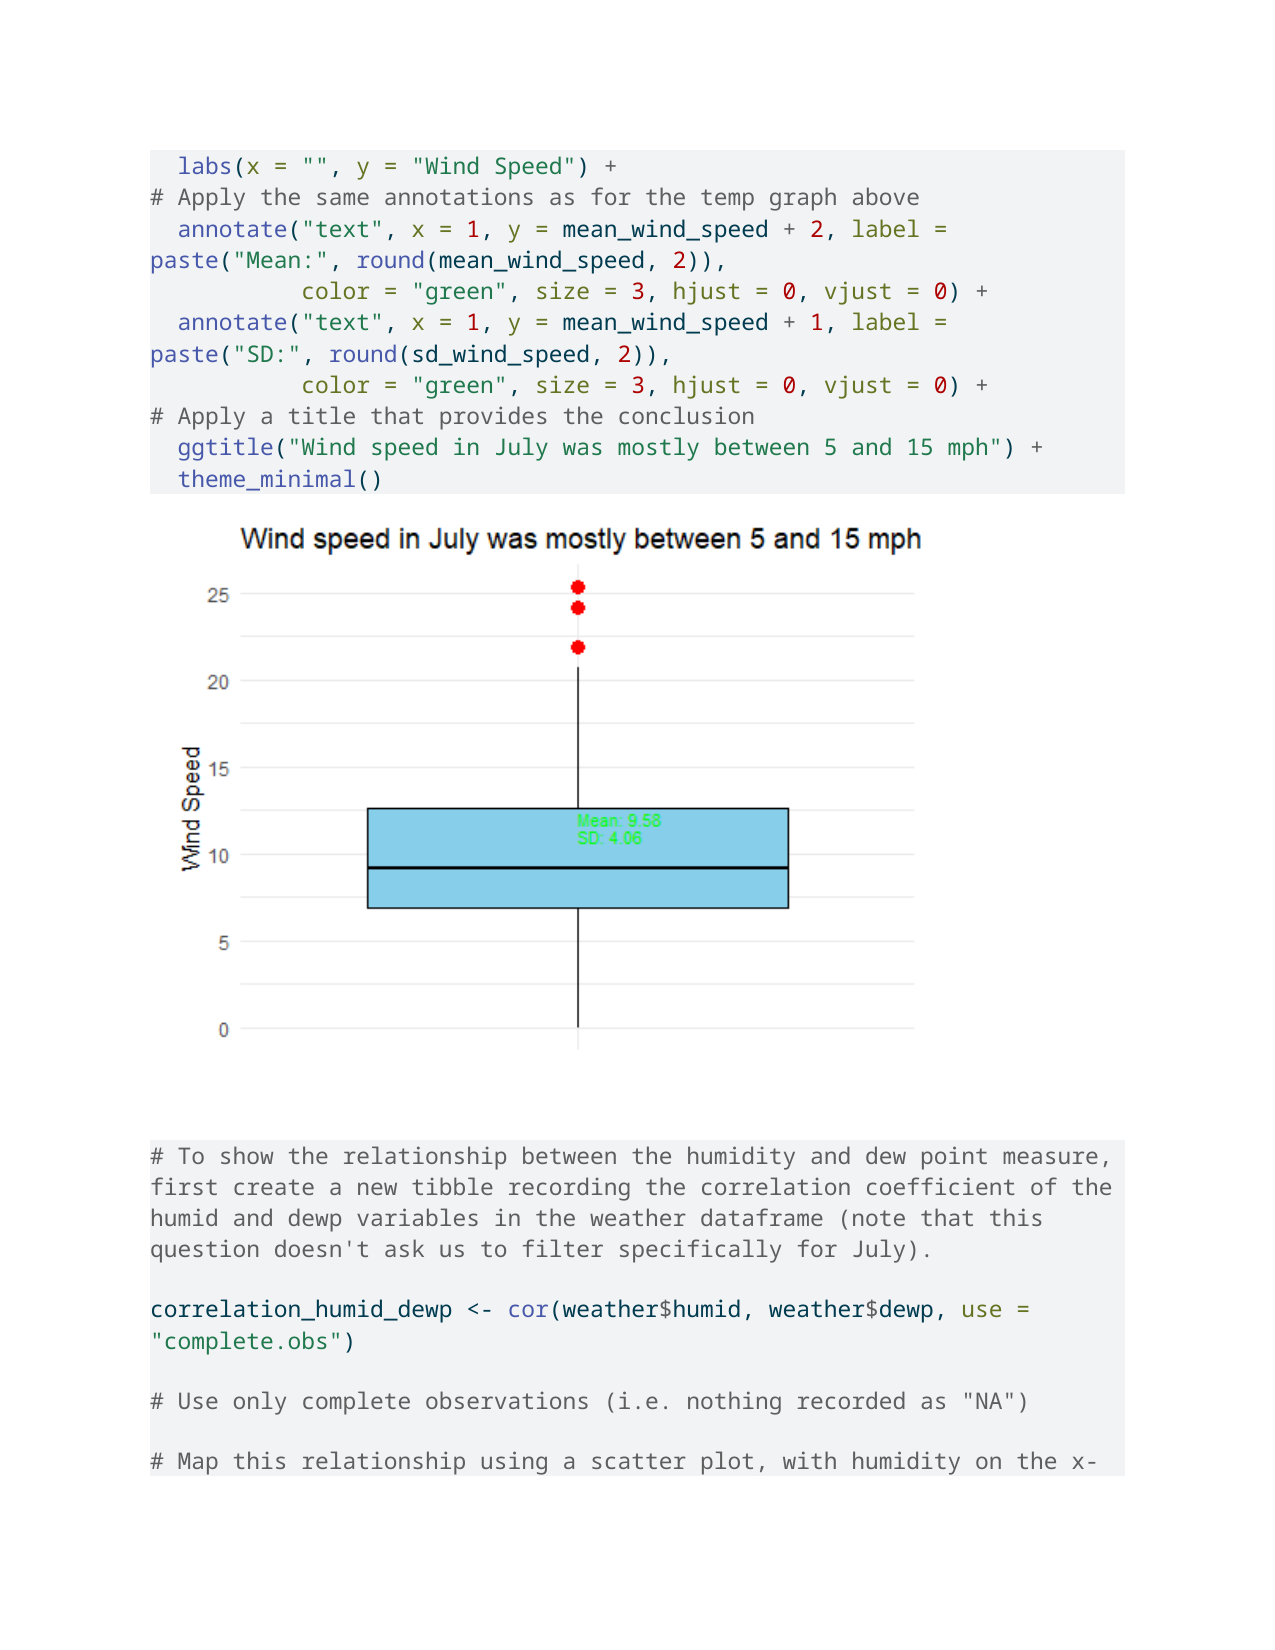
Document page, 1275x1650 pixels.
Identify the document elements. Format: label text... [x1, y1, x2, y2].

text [150, 1140, 1125, 1476]
picture [168, 514, 927, 1121]
